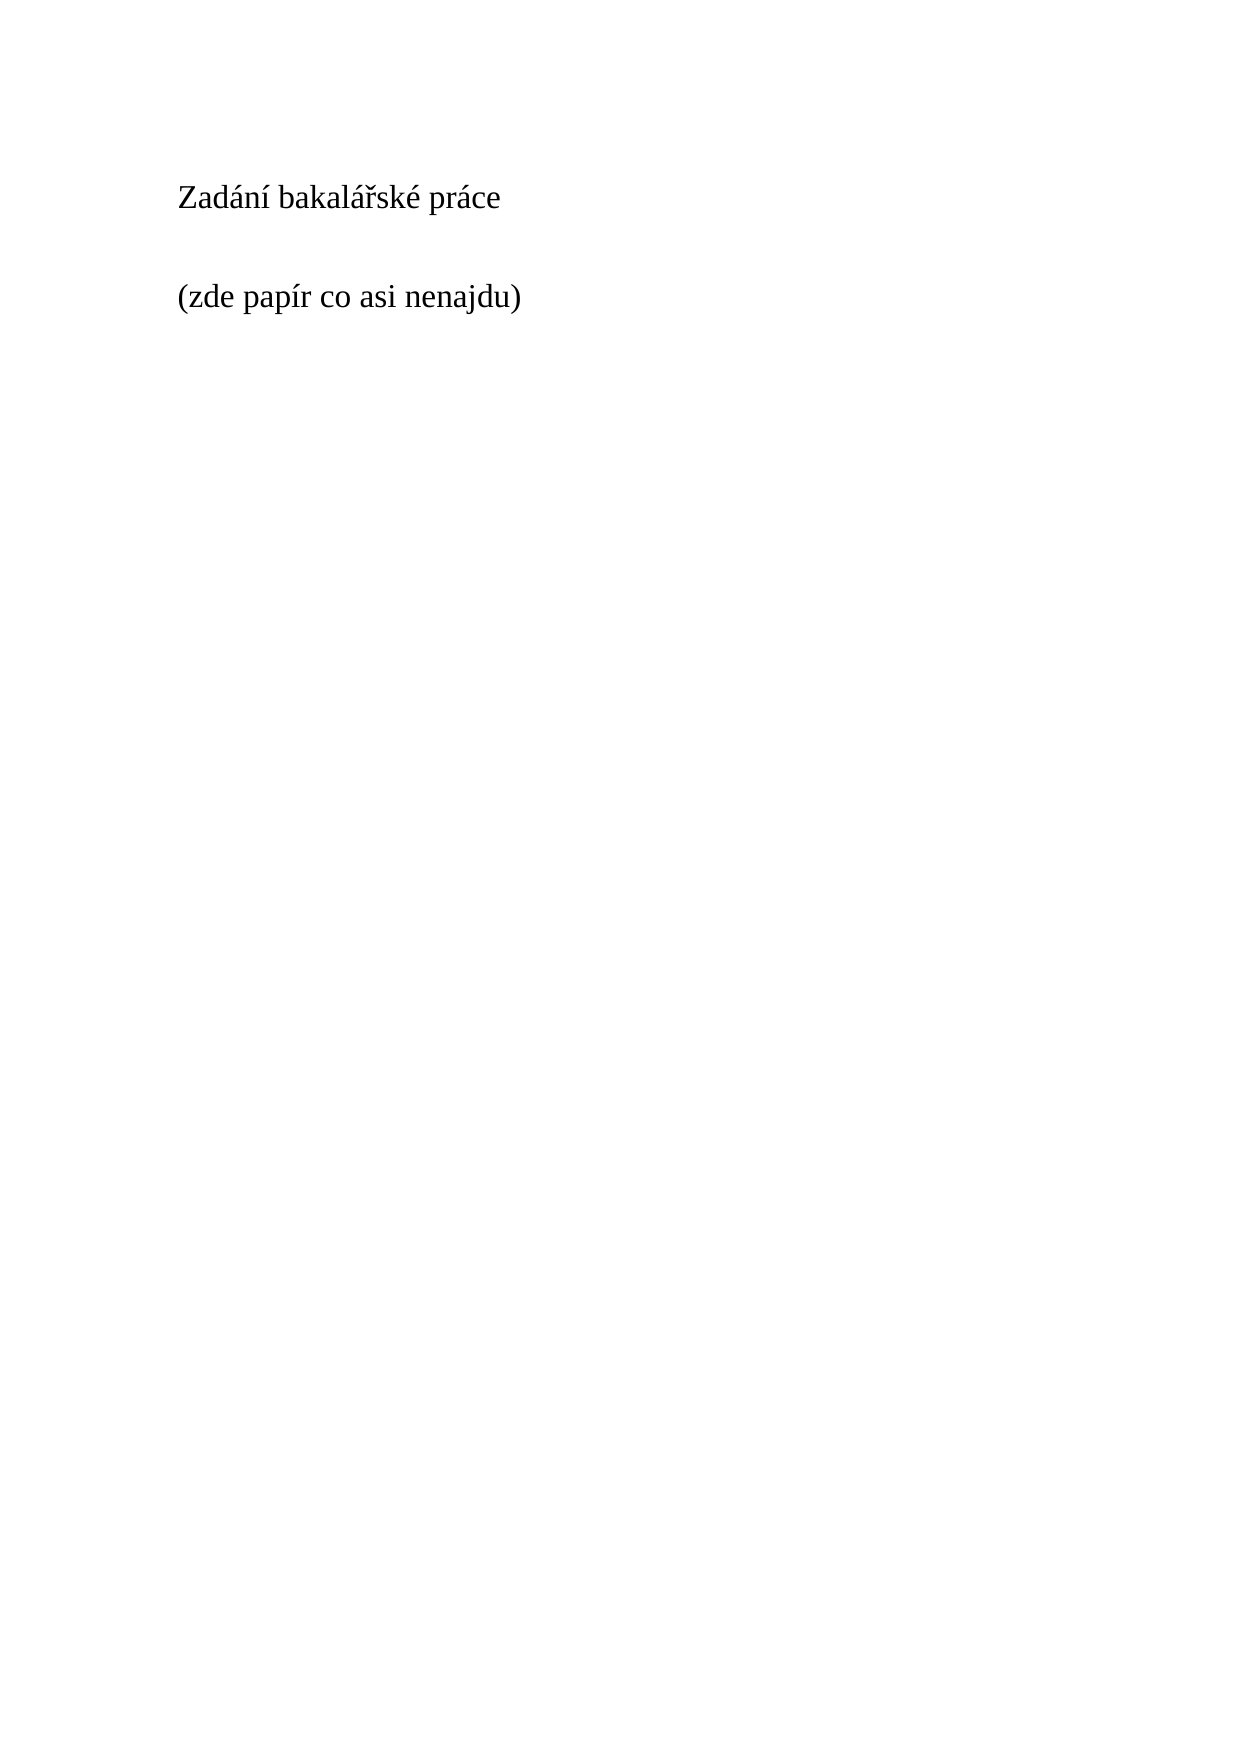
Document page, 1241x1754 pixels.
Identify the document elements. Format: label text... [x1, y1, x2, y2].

text Zadání bakalářské práce [177, 177, 1122, 216]
text (zde papír co asi nenajdu) [177, 277, 1122, 315]
